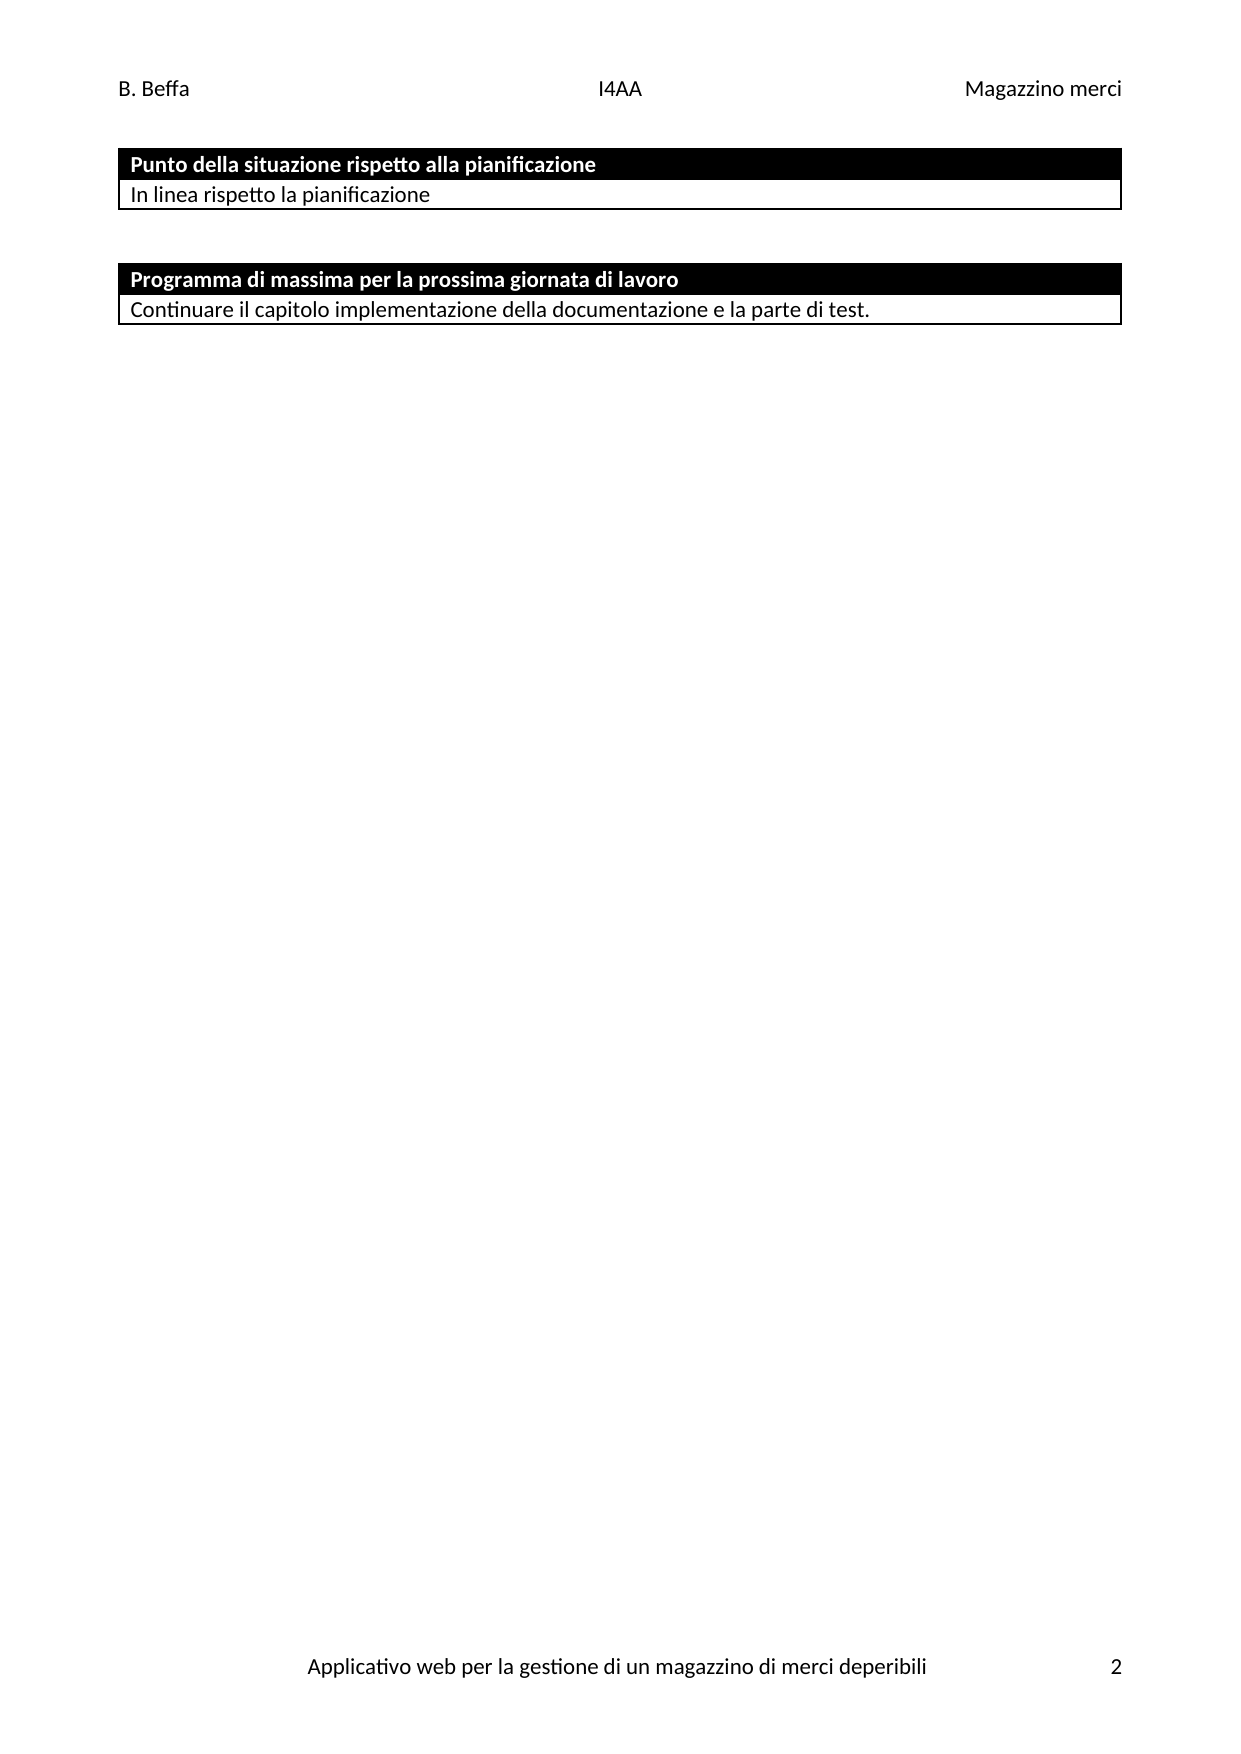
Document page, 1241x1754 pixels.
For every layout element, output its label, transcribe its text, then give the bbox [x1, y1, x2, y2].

table_cell Continuare il capitolo implementazione della documentazione e la parte di test. [120, 295, 1120, 323]
table_cell In linea rispetto la pianificazione [120, 180, 1120, 208]
table_header Programma di massima per la prossima giornata di lavoro [120, 265, 1120, 293]
table_header Punto della situazione rispetto alla pianificazione [120, 150, 1120, 178]
